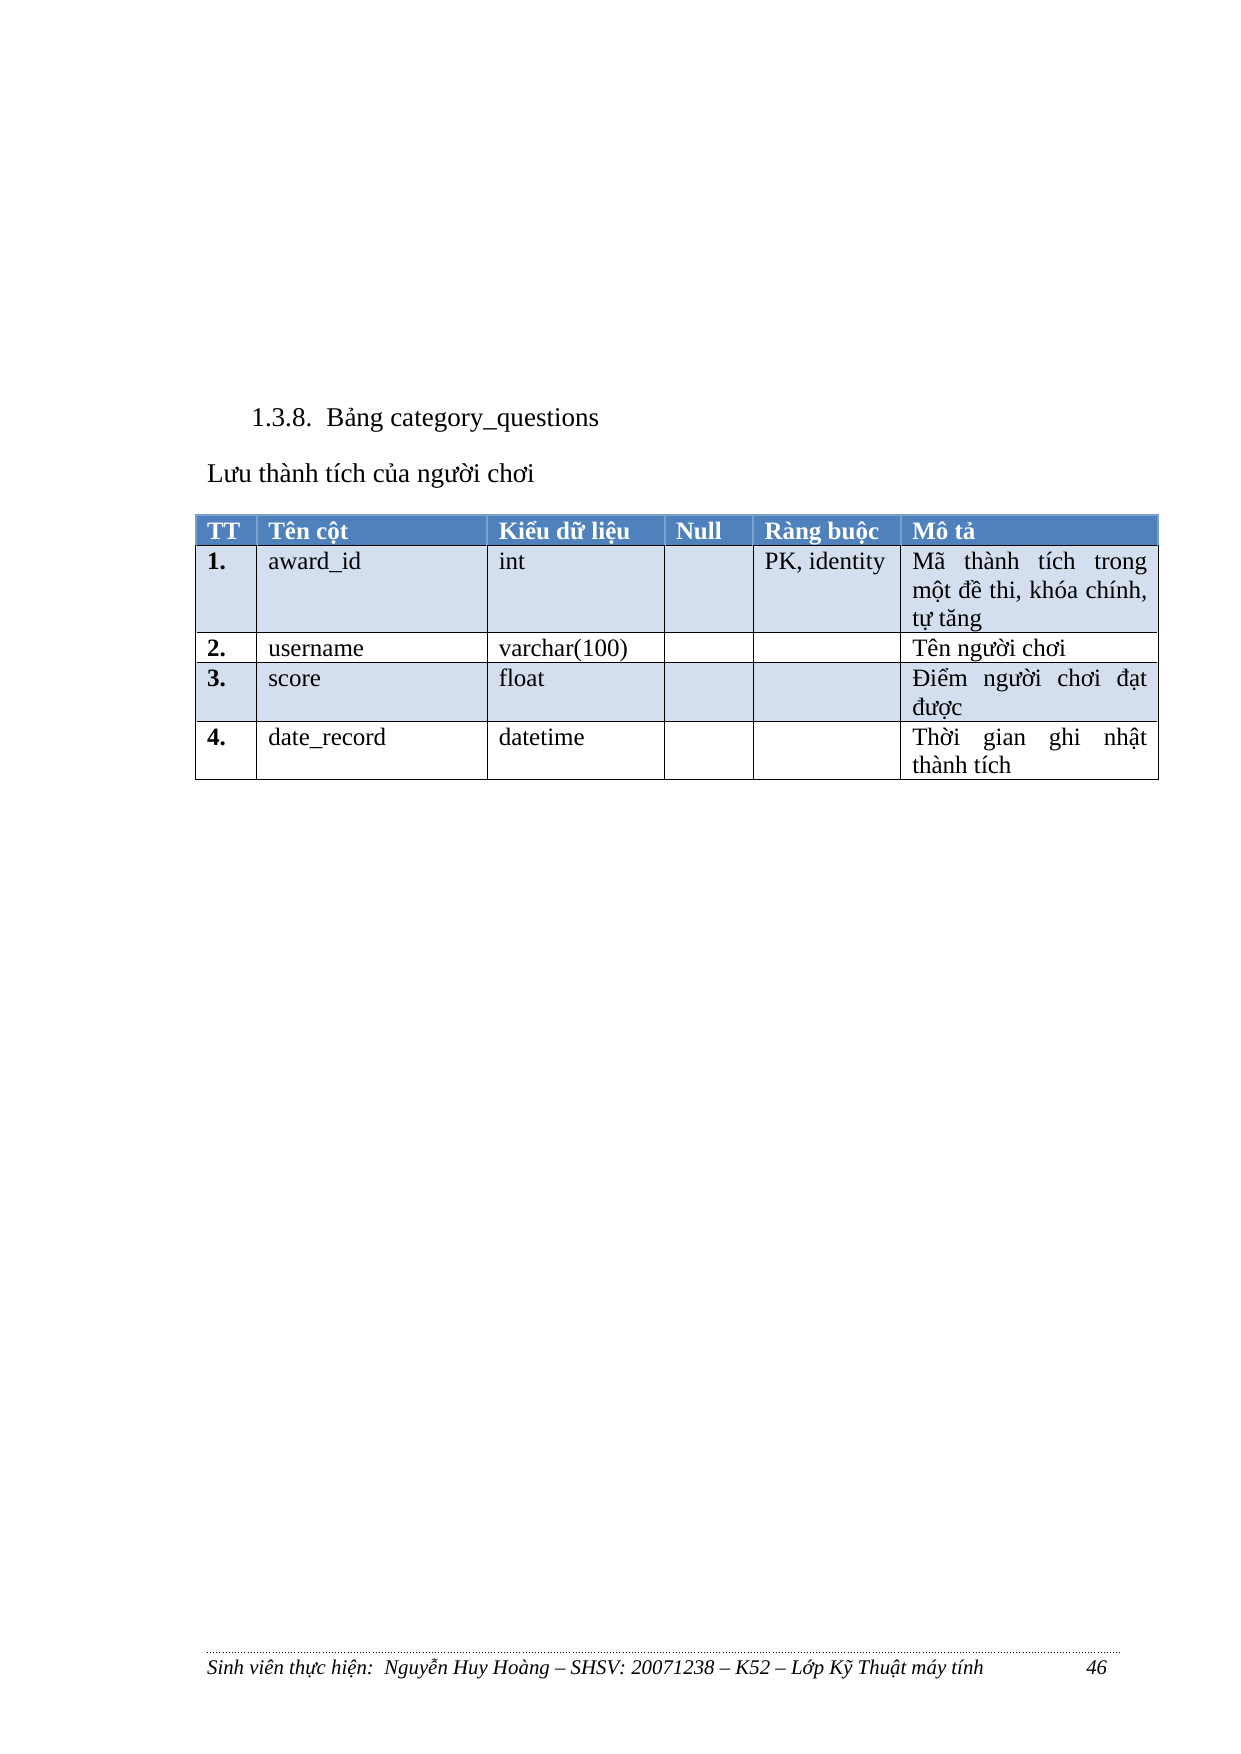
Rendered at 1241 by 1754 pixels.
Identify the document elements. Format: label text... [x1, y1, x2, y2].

table_cell [754, 722, 900, 779]
table_cell int [488, 546, 664, 632]
table_cell varchar(100) [488, 633, 664, 662]
table_cell [665, 722, 753, 779]
table_cell [754, 633, 900, 662]
table_cell score [257, 663, 487, 721]
table_header Kiểu dữ liệu [488, 516, 664, 545]
table_cell award_id [257, 546, 487, 632]
table_cell 2. [196, 632, 256, 662]
table_cell date_record [257, 722, 487, 779]
table_header Ràng buộc [754, 516, 900, 545]
table_cell [754, 663, 900, 721]
list Bảng category_questions [251, 401, 1122, 432]
table_cell Điểm người chơi đạt được [901, 662, 1158, 721]
table_cell [665, 663, 753, 721]
table_cell Tên người chơi [901, 632, 1158, 662]
table_header Null [666, 516, 752, 545]
text Lưu thành tích của người chơi [207, 457, 1122, 489]
table_header TT [197, 516, 256, 545]
table_cell 4. [196, 721, 256, 779]
table_cell 3. [196, 662, 256, 721]
table_cell Thời gian ghi nhật thành tích [901, 721, 1158, 779]
table_cell Mã thành tích trong một đề thi, khóa chính, tự tăng [901, 546, 1158, 632]
table_header Tên cột [258, 516, 486, 545]
table_cell datetime [488, 722, 664, 779]
table_cell [665, 546, 753, 632]
table_cell [665, 633, 753, 662]
table_header Mô tả [902, 516, 1157, 545]
table_cell username [257, 633, 487, 662]
table_cell float [488, 663, 664, 721]
table_cell 1. [196, 546, 256, 632]
table_cell PK, identity [754, 546, 900, 632]
